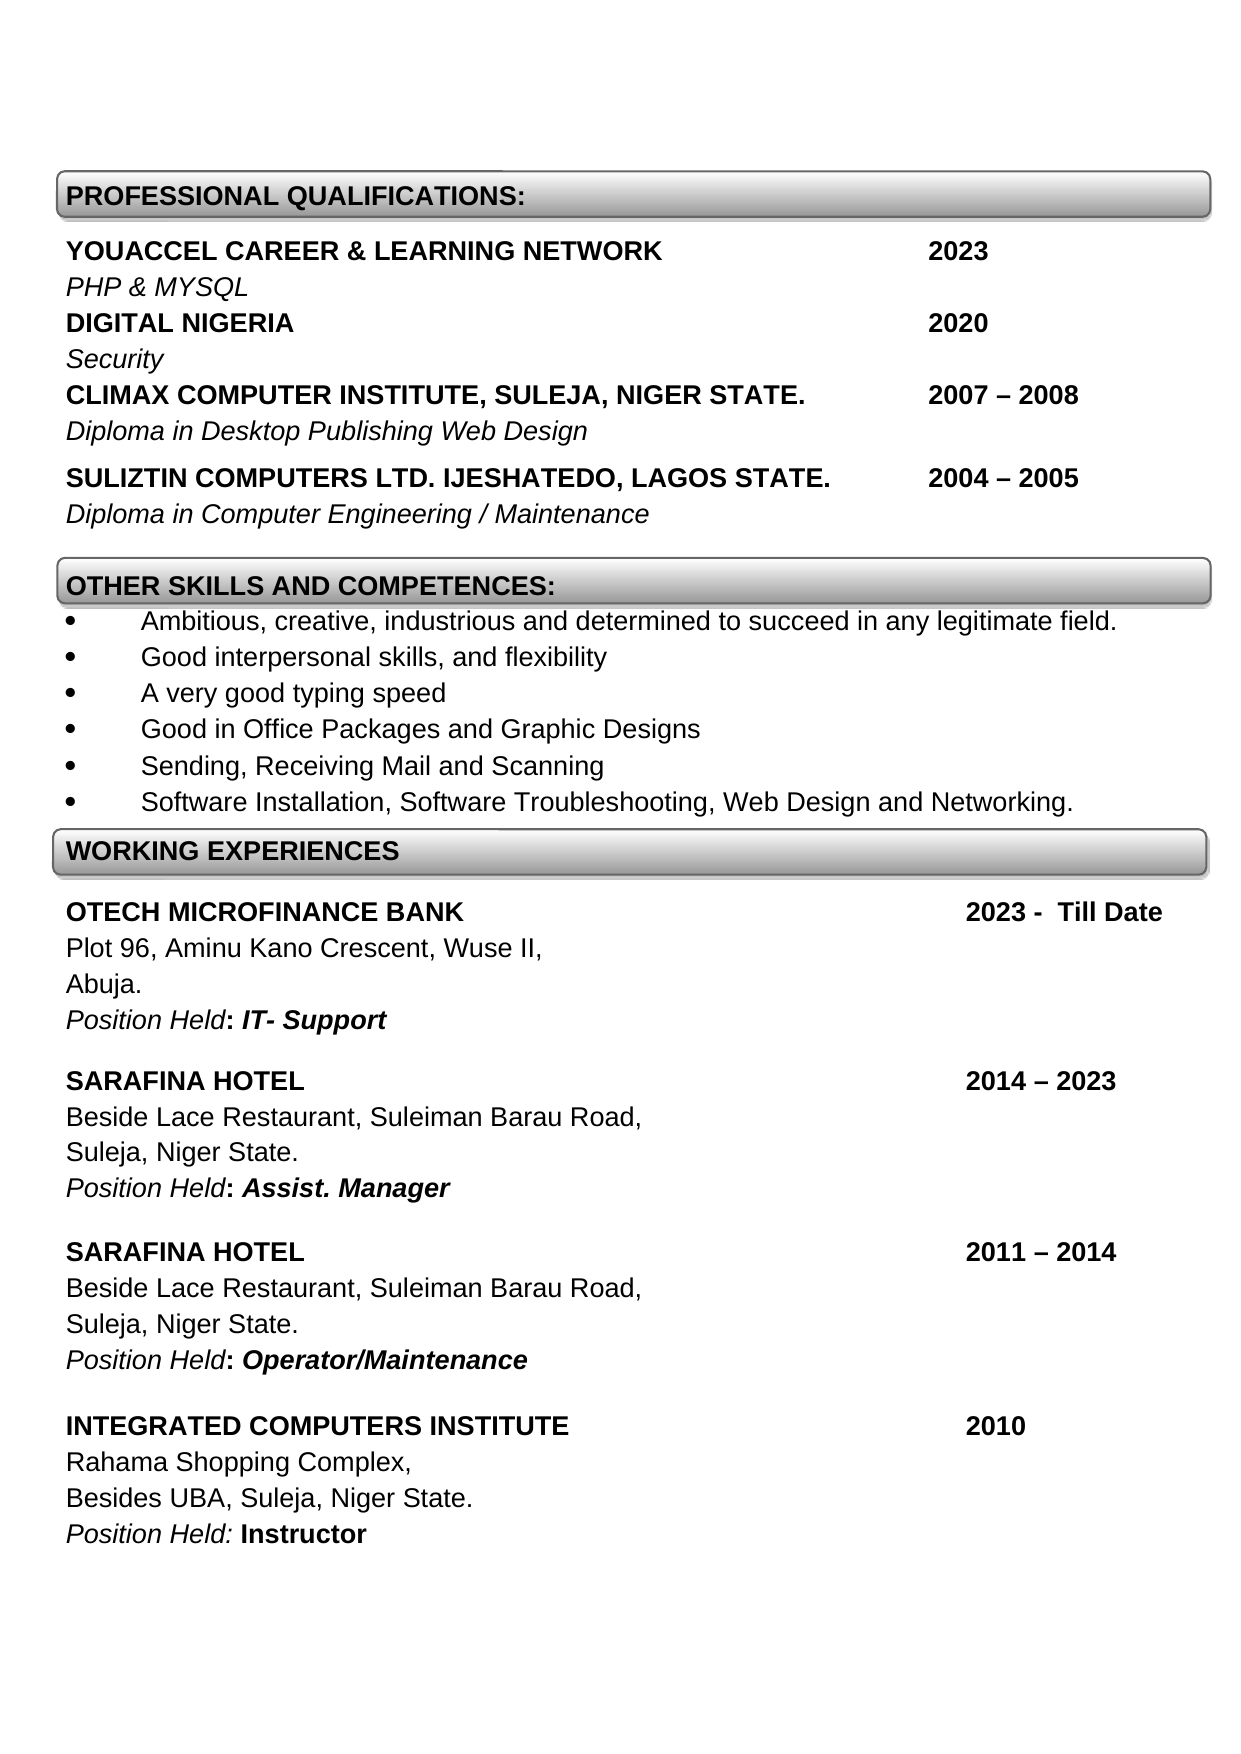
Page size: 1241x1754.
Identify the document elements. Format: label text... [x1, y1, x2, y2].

text INTEGRATED COMPUTERS INSTITUTE 2010 [66, 1410, 1181, 1441]
text Suleja, Niger State. [66, 1136, 1181, 1168]
text CLIMAX COMPUTER INSTITUTE, SULEJA, NIGER STATE. 2007 – 2008 [66, 379, 1181, 410]
list A very good typing speed [66, 677, 1181, 709]
text Diploma in Computer Engineering / Maintenance [66, 498, 1181, 529]
text PHP & MYSQL [66, 271, 1181, 302]
text Position Held: Instructor [66, 1518, 1181, 1549]
list Good in Office Packages and Graphic Designs [66, 713, 1181, 745]
list Software Installation, Software Troubleshooting, Web Design and Networking. [66, 786, 1181, 817]
text Position Held: Assist. Manager [66, 1172, 1181, 1204]
list Ambitious, creative, industrious and determined to succeed in any legitimate field. [66, 605, 1181, 637]
text Security [66, 343, 1181, 374]
text DIGITAL NIGERIA 2020 [66, 307, 1181, 338]
text Beside Lace Restaurant, Suleiman Barau Road, [66, 1272, 1181, 1303]
text Position Held: Operator/Maintenance [66, 1344, 1181, 1375]
text Rahama Shopping Complex, [66, 1446, 1181, 1477]
text SARAFINA HOTEL 2014 – 2023 [66, 1064, 1181, 1096]
text Abuja. [66, 968, 1181, 999]
text Suleja, Niger State. [66, 1308, 1181, 1339]
text SULIZTIN COMPUTERS LTD. IJESHATEDO, LAGOS STATE. 2004 – 2005 [66, 462, 1181, 493]
text PROFESSIONAL QUALIFICATIONS: [66, 180, 1181, 211]
text Diploma in Desktop Publishing Web Design [66, 415, 1181, 446]
text OTECH MICROFINANCE BANK 2023 - Till Date [66, 896, 1181, 927]
list Sending, Receiving Mail and Scanning [66, 749, 1181, 781]
text Position Held: IT- Support [66, 1004, 1181, 1035]
text WORKING EXPERIENCES [66, 835, 1181, 867]
text SARAFINA HOTEL 2011 – 2014 [66, 1236, 1181, 1267]
text Beside Lace Restaurant, Suleiman Barau Road, [66, 1101, 1181, 1132]
text OTHER SKILLS AND COMPETENCES: [66, 569, 1181, 601]
list Good interpersonal skills, and flexibility [66, 641, 1181, 673]
text Besides UBA, Suleja, Niger State. [66, 1482, 1181, 1513]
text YOUACCEL CAREER & LEARNING NETWORK 2023 [66, 235, 1181, 266]
text Plot 96, Aminu Kano Crescent, Wuse II, [66, 932, 1181, 963]
